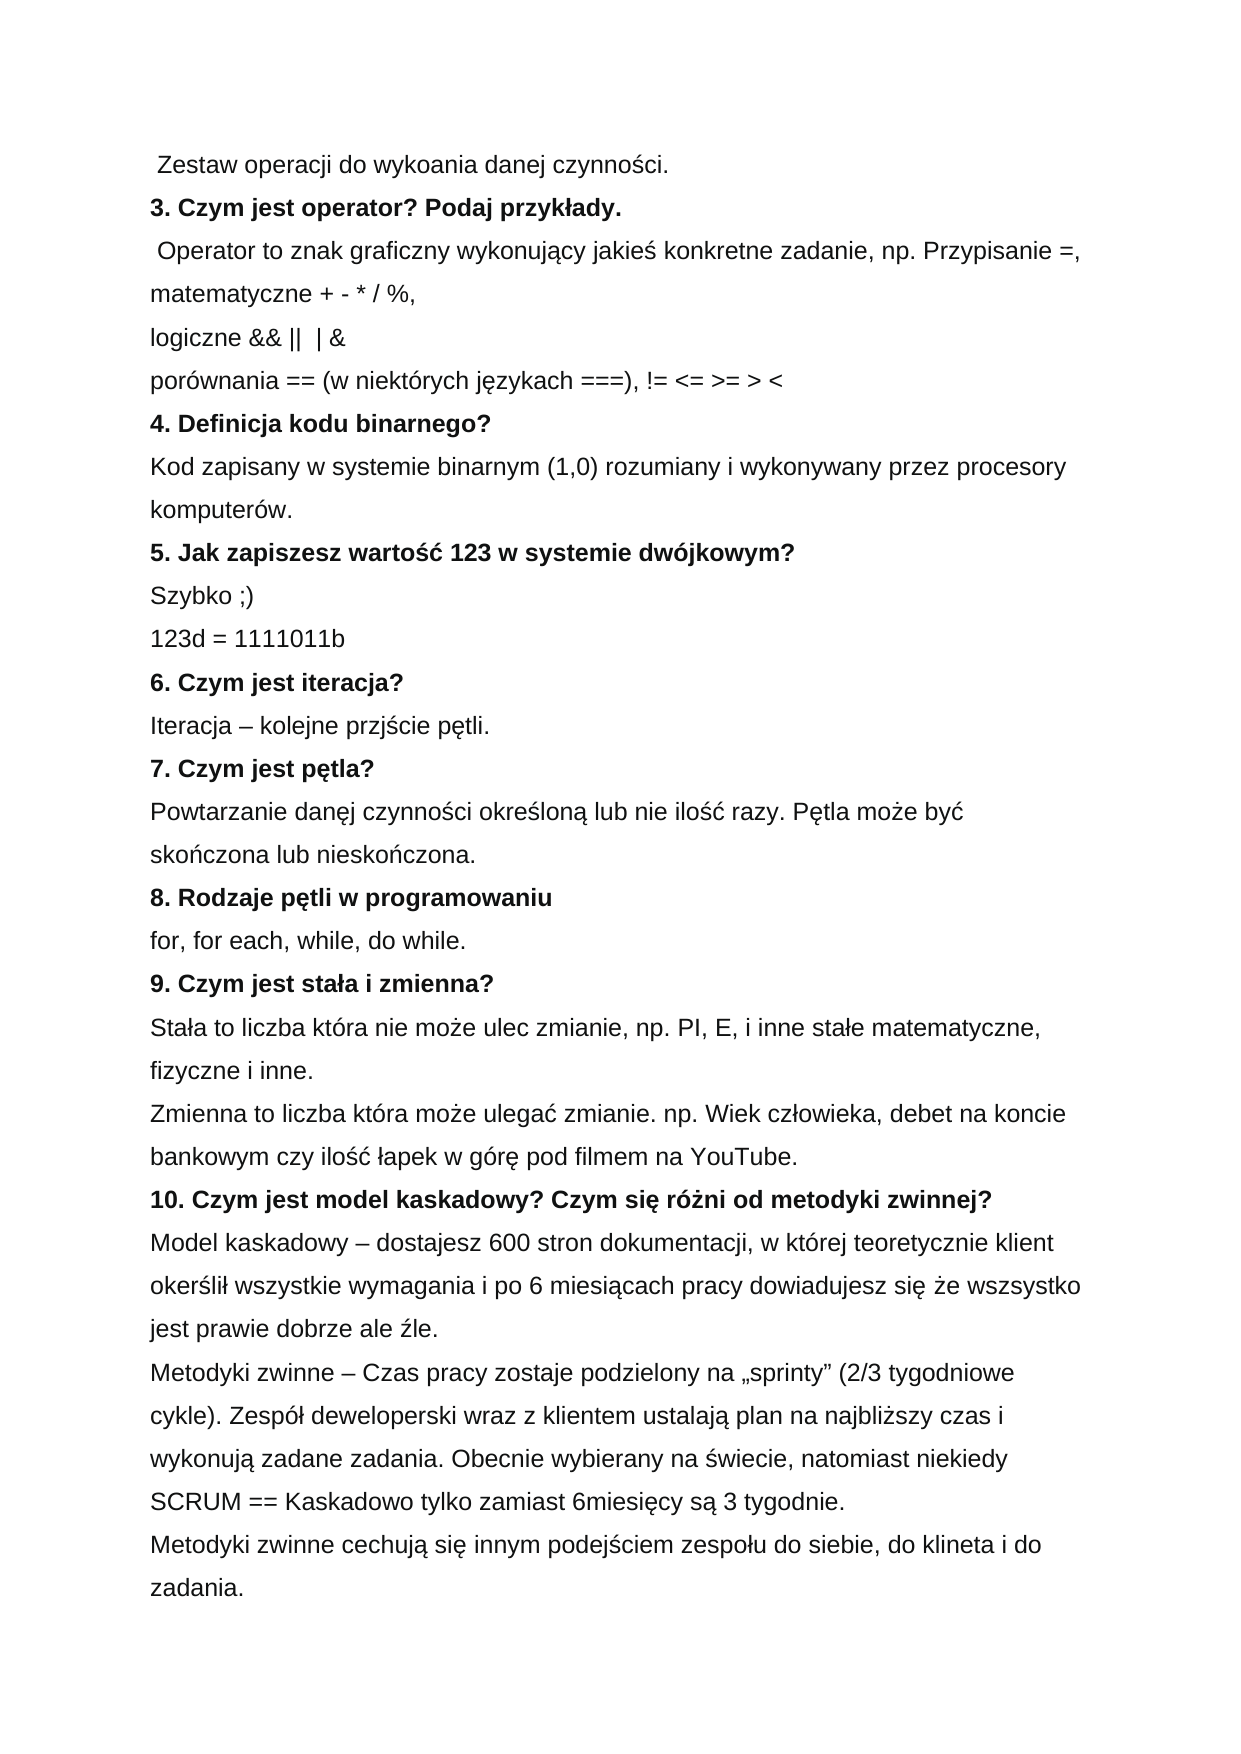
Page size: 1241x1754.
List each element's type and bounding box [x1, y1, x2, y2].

text [150, 150, 1090, 1602]
